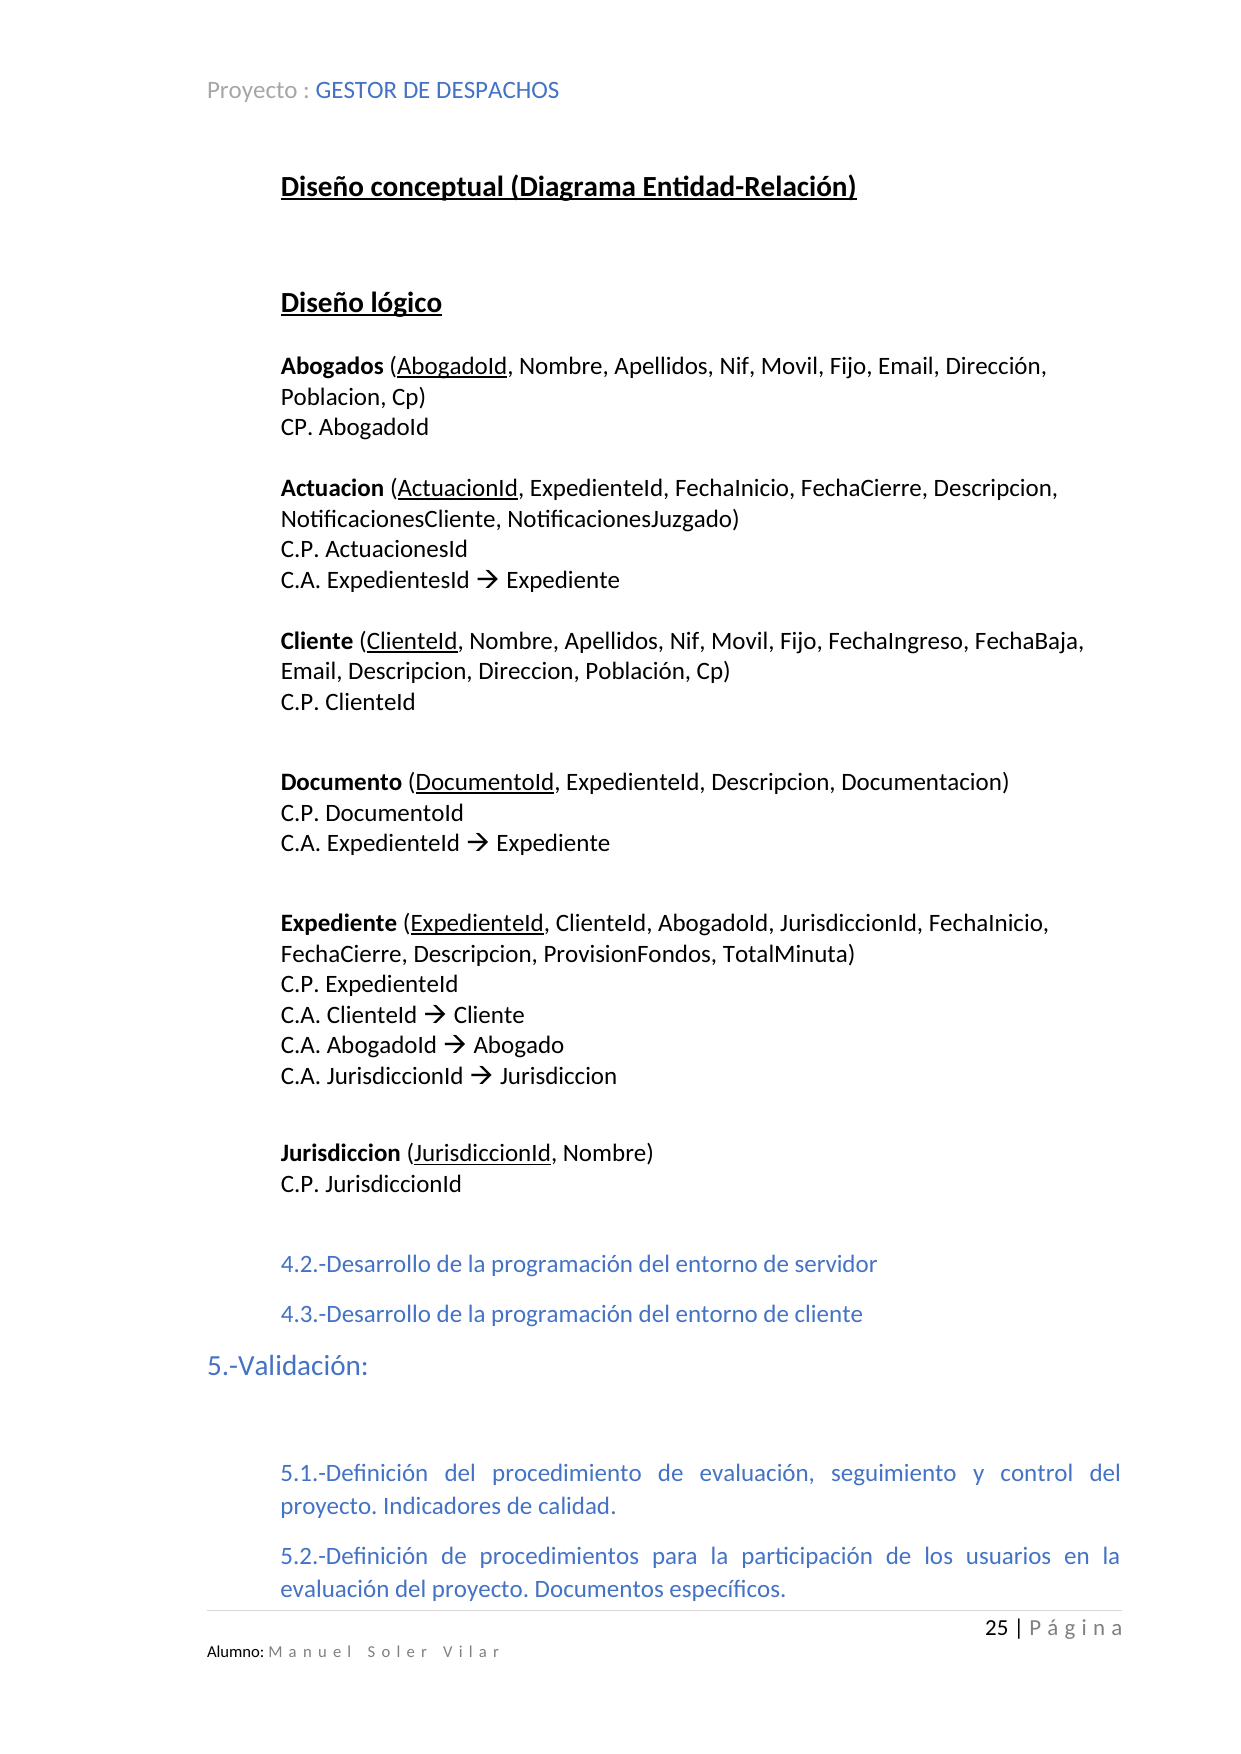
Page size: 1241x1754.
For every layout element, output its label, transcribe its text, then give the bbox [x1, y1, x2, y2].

text C.P. JurisdiccionId [207, 1168, 1122, 1198]
text Expediente (ExpedienteId, ClienteId, AbogadoId, JurisdiccionId, FechaInicio, FechaCierre, Descripcion, ProvisionFondos, TotalMinuta) [281, 907, 1122, 968]
text C.A. AbogadoId Abogado [207, 1029, 1122, 1060]
text 4.3.-Desarrollo de la programación del entorno de cliente [207, 1298, 1122, 1328]
text C.P. DocumentoId [281, 797, 1122, 827]
text Actuacion (ActuacionId, ExpedienteId, FechaInicio, FechaCierre, Descripcion, NotificacionesCliente, NotificacionesJuzgado) [281, 472, 1122, 533]
text 5.1.-Definición del procedimiento de evaluación, seguimiento y control del proyecto. Indicadores de calidad. [280, 1457, 1122, 1521]
text 4.2.-Desarrollo de la programación del entorno de servidor [207, 1248, 1122, 1279]
text C.P. ActuacionesId [281, 533, 1122, 564]
text C.A. ExpedienteId Expediente [281, 827, 1122, 858]
text Documento (DocumentoId, ExpedienteId, Descripcion, Documentacion) [281, 766, 1122, 797]
text Diseño lógico [207, 284, 1122, 320]
text C.A. ClienteId Cliente [281, 999, 1122, 1029]
text C.P. ClienteId [281, 686, 1122, 717]
text 5.-Validación: [207, 1347, 1122, 1383]
text C.P. ExpedienteId [281, 968, 1122, 999]
text Cliente (ClienteId, Nombre, Apellidos, Nif, Movil, Fijo, FechaIngreso, FechaBaja, Email, Descripcion, Direccion, Población, Cp) [281, 625, 1122, 686]
text C.A. JurisdiccionId Jurisdiccion [281, 1060, 1122, 1090]
text CP. AbogadoId [281, 411, 1122, 442]
text 5.2.-Definición de procedimientos para la participación de los usuarios en la evaluación del proyecto. Documentos específicos. [280, 1540, 1122, 1603]
text Abogados (AbogadoId, Nombre, Apellidos, Nif, Movil, Fijo, Email, Dirección, Poblacion, Cp) [281, 350, 1122, 411]
text Diseño conceptual (Diagrama Entidad-Relación) [207, 168, 1122, 204]
text C.A. ExpedientesId Expediente [281, 564, 1122, 594]
text Jurisdiccion (JurisdiccionId, Nombre) [207, 1137, 1122, 1168]
